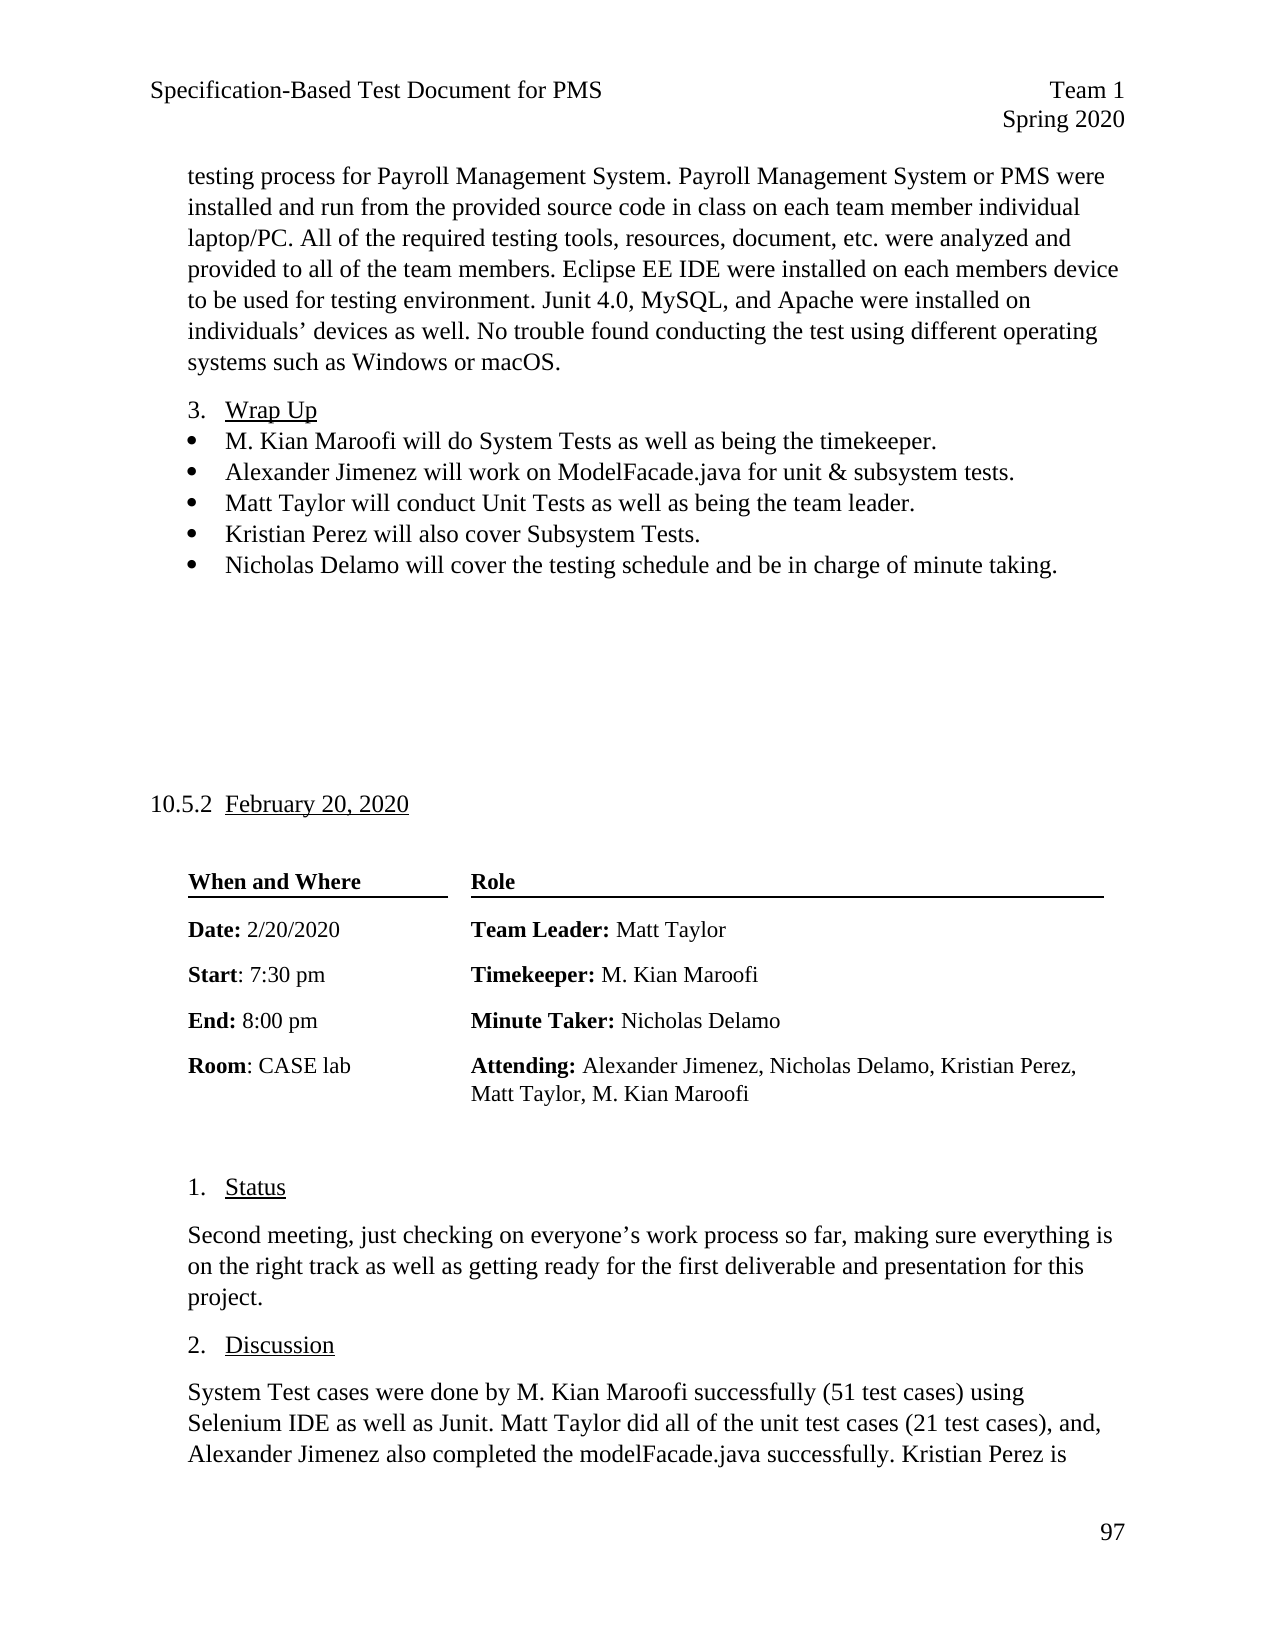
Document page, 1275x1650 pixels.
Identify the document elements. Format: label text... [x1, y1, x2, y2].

list M. Kian Maroofi will do System Tests as well as being the timekeeper. [187, 426, 1125, 455]
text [187, 161, 1125, 376]
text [187, 1377, 1125, 1468]
list Kristian Perez will also cover Subsystem Tests. [187, 519, 1125, 548]
list Wrap Up [187, 395, 1125, 424]
list Alexander Jimenez will work on ModelFacade.java for unit & subsystem tests. [187, 457, 1125, 486]
list Status [187, 1172, 1125, 1201]
list Nicholas Delamo will cover the testing schedule and be in charge of minute taking. [187, 550, 1125, 579]
list Matt Taylor will conduct Unit Tests as well as being the team leader. [187, 488, 1125, 517]
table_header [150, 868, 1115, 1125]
text Second meeting, just checking on everyone’s work process so far, making sure everything is on the right track as well as getting ready for the first deliverable and presentation for this project. [187, 1220, 1125, 1311]
subtitle February 20, 2020 [150, 789, 1125, 818]
list Discussion [187, 1330, 1125, 1358]
